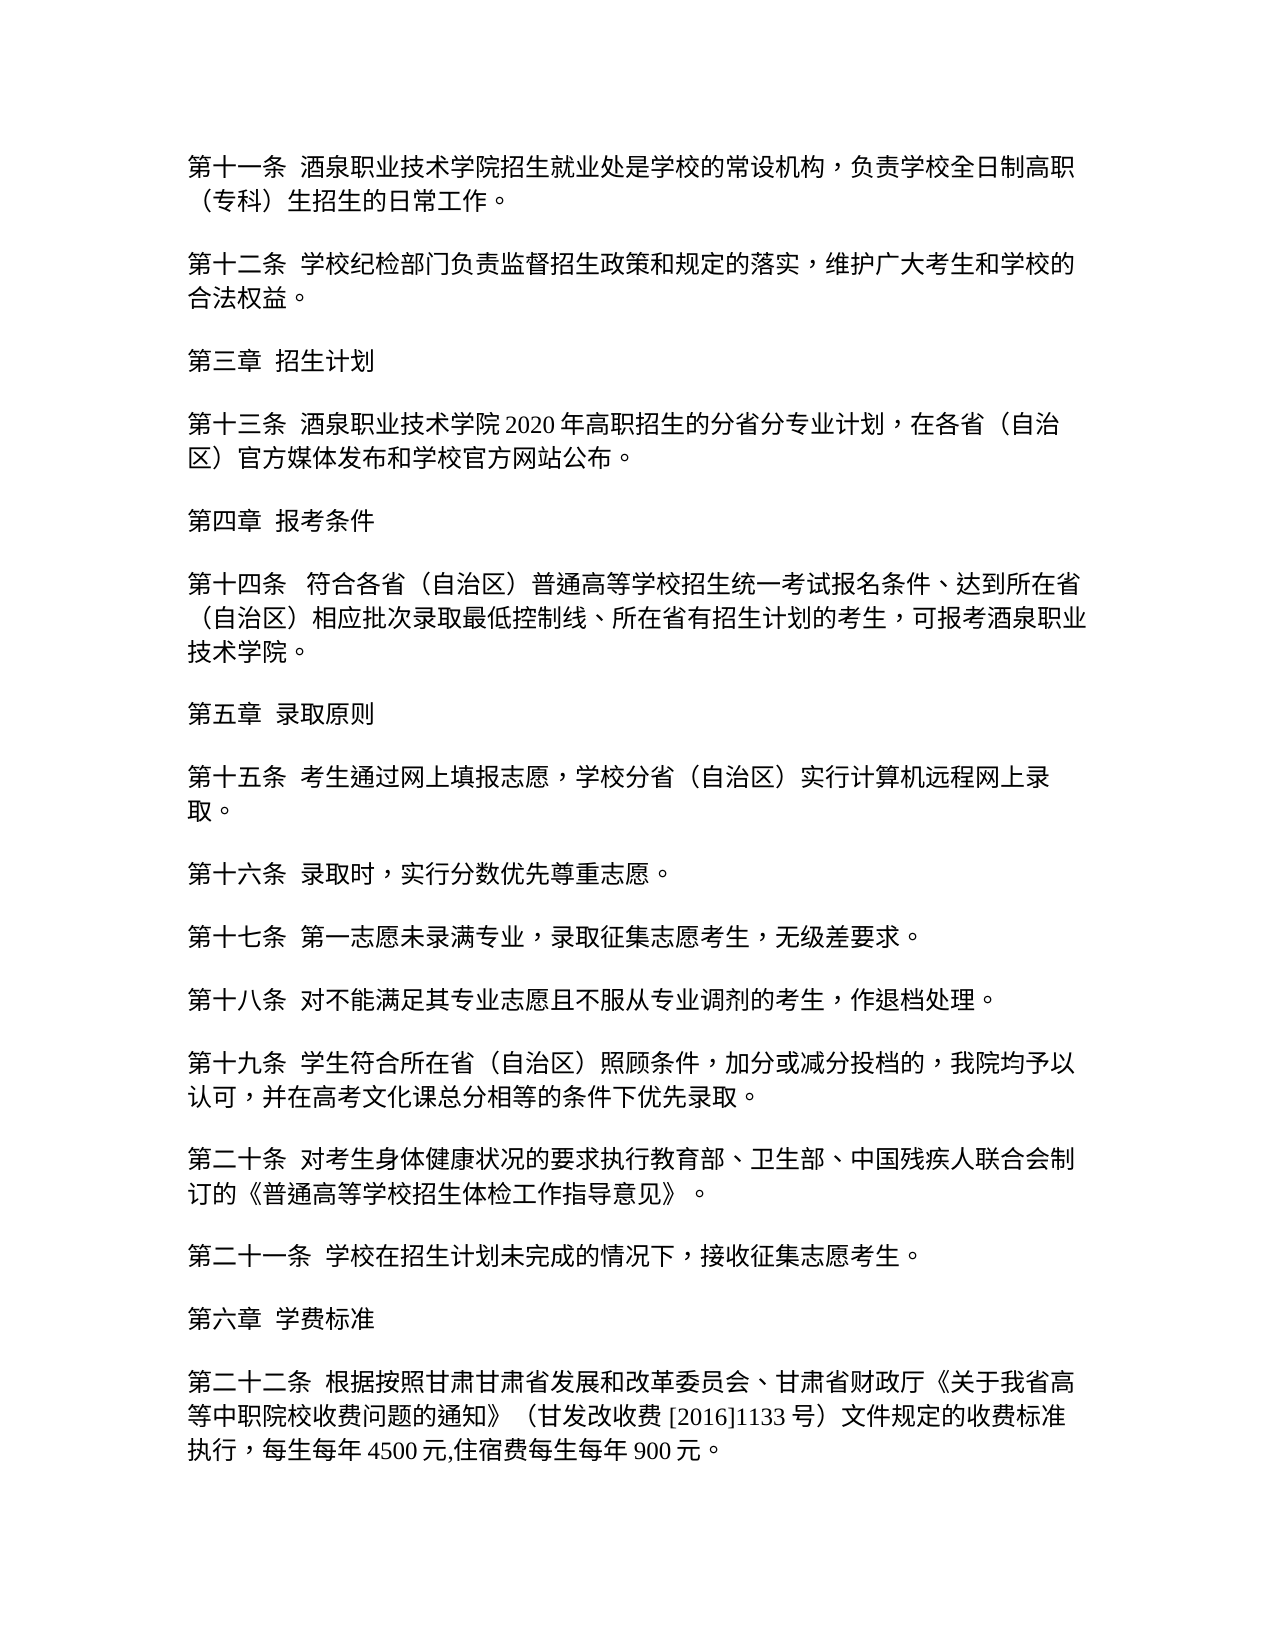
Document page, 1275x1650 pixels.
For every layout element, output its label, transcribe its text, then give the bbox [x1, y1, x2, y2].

text 第十九条 学生符合所在省（自治区）照顾条件，加分或减分投档的，我院均予以认可，并在高考文化课总分相等的条件下优先录取。 [187, 1045, 1087, 1113]
text 第三章 招生计划 [187, 344, 1087, 378]
text 第十三条 酒泉职业技术学院2020年高职招生的分省分专业计划，在各省（自治区）官方媒体发布和学校官方网站公布。 [187, 407, 1087, 475]
text 第二十二条 根据按照甘肃甘肃省发展和改革委员会、甘肃省财政厅《关于我省高等中职院校收费问题的通知》（甘发改收费 [2016]1133 号）文件规定的收费标准执行，每生每年4500元,住宿费每生每年900元。 [187, 1365, 1087, 1467]
text 第十六条 录取时，实行分数优先尊重志愿。 [187, 857, 1087, 891]
text 第十一条 酒泉职业技术学院招生就业处是学校的常设机构，负责学校全日制高职（专科）生招生的日常工作。 [187, 150, 1087, 218]
text 第十四条 符合各省（自治区）普通高等学校招生统一考试报名条件、达到所在省（自治区）相应批次录取最低控制线、所在省有招生计划的考生，可报考酒泉职业技术学院。 [187, 566, 1087, 668]
text 第十五条 考生通过网上填报志愿，学校分省（自治区）实行计算机远程网上录取。 [187, 760, 1087, 828]
text 第十七条 第一志愿未录满专业，录取征集志愿考生，无级差要求。 [187, 920, 1087, 954]
text 第五章 录取原则 [187, 697, 1087, 731]
text 第十八条 对不能满足其专业志愿且不服从专业调剂的考生，作退档处理。 [187, 982, 1087, 1017]
text 第二十条 对考生身体健康状况的要求执行教育部、卫生部、中国残疾人联合会制订的《普通高等学校招生体检工作指导意见》。 [187, 1142, 1087, 1210]
text 第二十一条 学校在招生计划未完成的情况下，接收征集志愿考生。 [187, 1239, 1087, 1273]
text 第十二条 学校纪检部门负责监督招生政策和规定的落实，维护广大考生和学校的合法权益。 [187, 247, 1087, 315]
text 第四章 报考条件 [187, 503, 1087, 537]
text 第六章 学费标准 [187, 1302, 1087, 1336]
